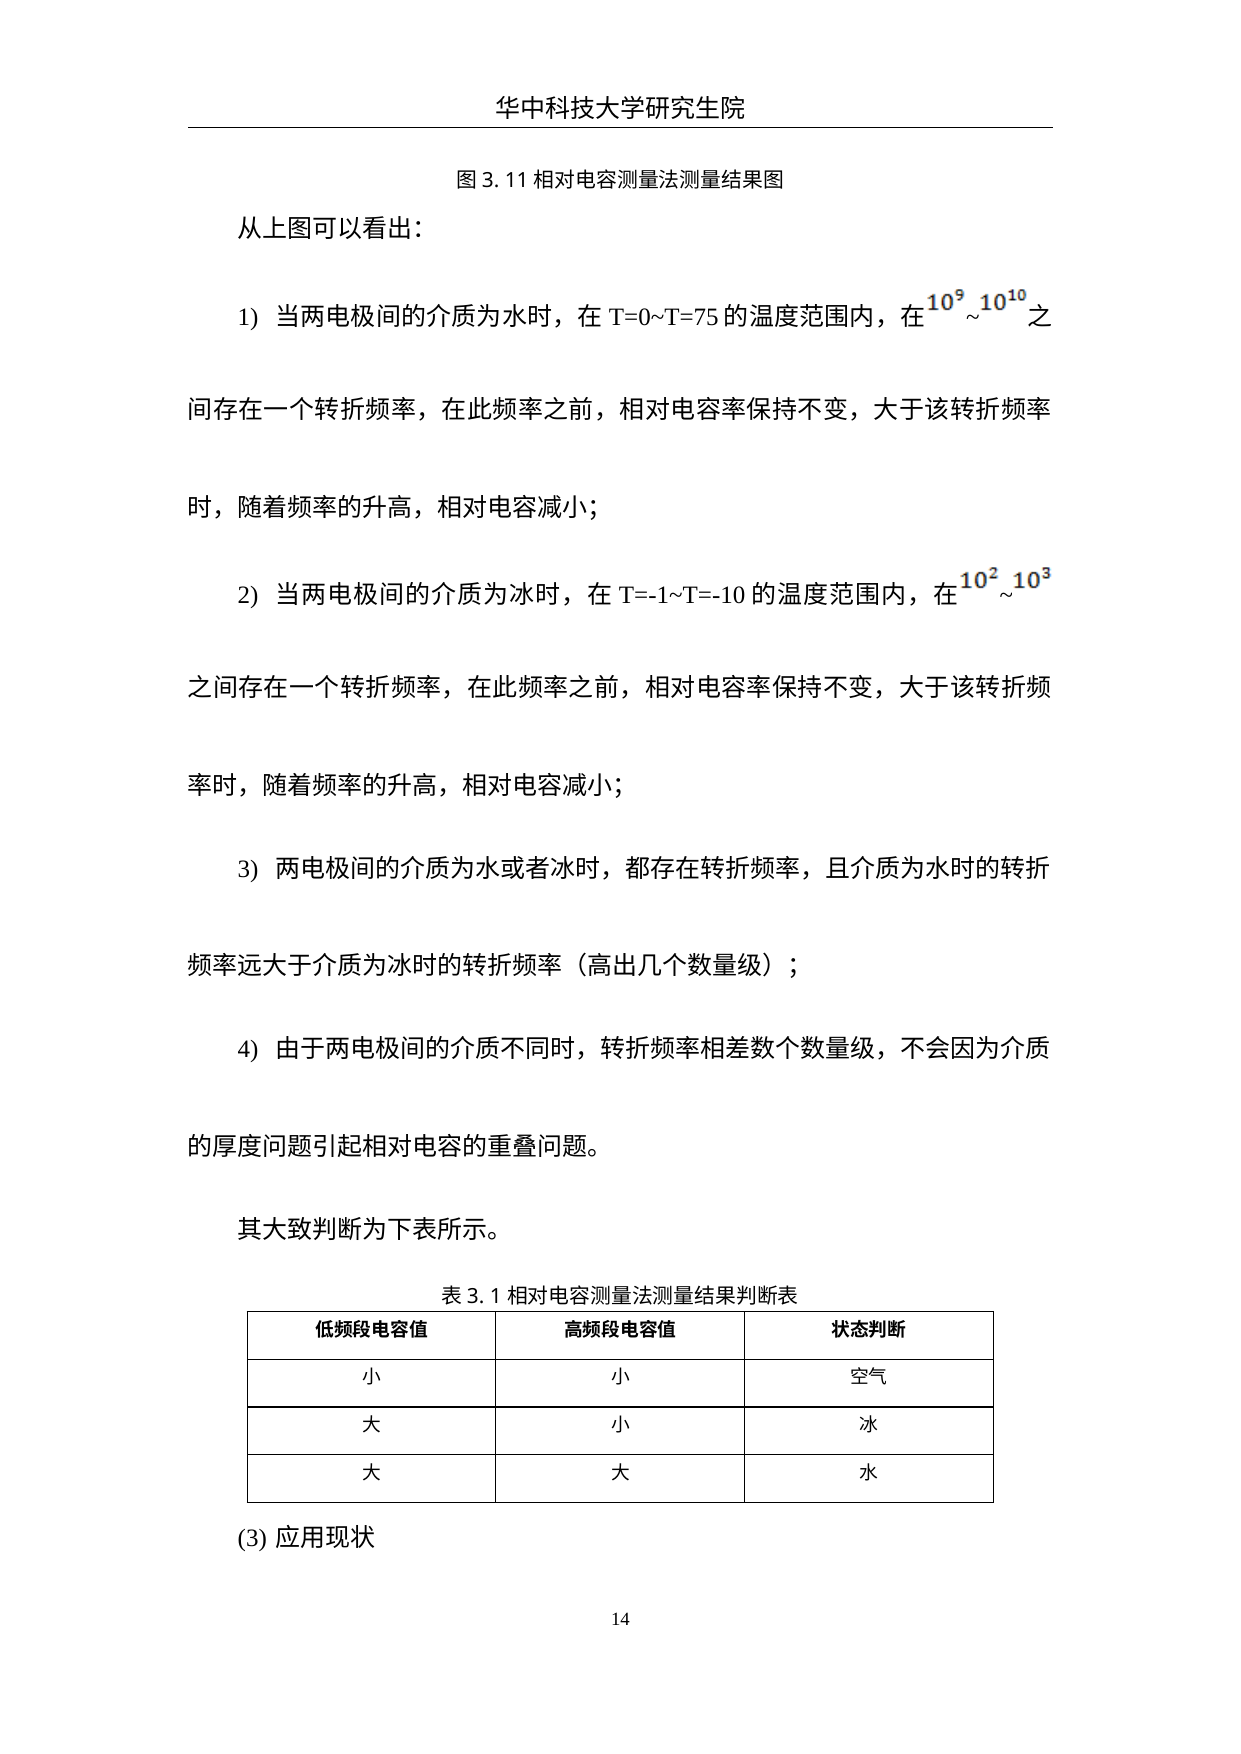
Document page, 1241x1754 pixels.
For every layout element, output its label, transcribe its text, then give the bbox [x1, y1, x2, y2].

table_cell 空气 [745, 1360, 993, 1406]
table_cell 大 [496, 1455, 744, 1502]
picture [959, 555, 1000, 604]
table_header 低频段电容值 [248, 1312, 495, 1358]
list 两电极间的介质为水或者冰时，都存在转折频率，且介质为水时的转折频率远大于介质为冰时的转折频率（高出几个数量级）； [187, 834, 1053, 996]
table_cell 大 [248, 1408, 495, 1454]
picture [979, 277, 1028, 326]
list 当两电极间的介质为水时，在T=0~T=75的温度范围内，在~之间存在一个转折频率，在此频率之前，相对电容率保持不变，大于该转折频率时，随着频率的升高，相对电容减小； [187, 278, 1053, 538]
picture [1012, 555, 1053, 604]
table_cell 小 [496, 1408, 744, 1454]
text 其大致判断为下表所示。 [237, 1195, 1053, 1260]
table_cell 冰 [745, 1408, 993, 1454]
text 表3. 1 相对电容测量法测量结果判断表 [187, 1278, 1053, 1311]
list 应用现状 [237, 1503, 1053, 1568]
list 当两电极间的介质为冰时，在T=-1~T=-10的温度范围内，在~之间存在一个转折频率，在此频率之前，相对电容率保持不变，大于该转折频率时，随着频率的升高，相对电容减小； [187, 556, 1053, 816]
table_cell 小 [496, 1360, 744, 1406]
table_header 状态判断 [745, 1312, 993, 1358]
picture [926, 277, 966, 326]
text 图3. 11 相对电容测量法测量结果图 [187, 162, 1053, 194]
table_cell 小 [248, 1360, 495, 1406]
table_header 高频段电容值 [496, 1312, 744, 1358]
table_cell 水 [745, 1455, 993, 1502]
text 从上图可以看出： [187, 194, 1053, 259]
list 由于两电极间的介质不同时，转折频率相差数个数量级，不会因为介质的厚度问题引起相对电容的重叠问题。 [187, 1014, 1053, 1177]
table_cell 大 [248, 1455, 495, 1502]
